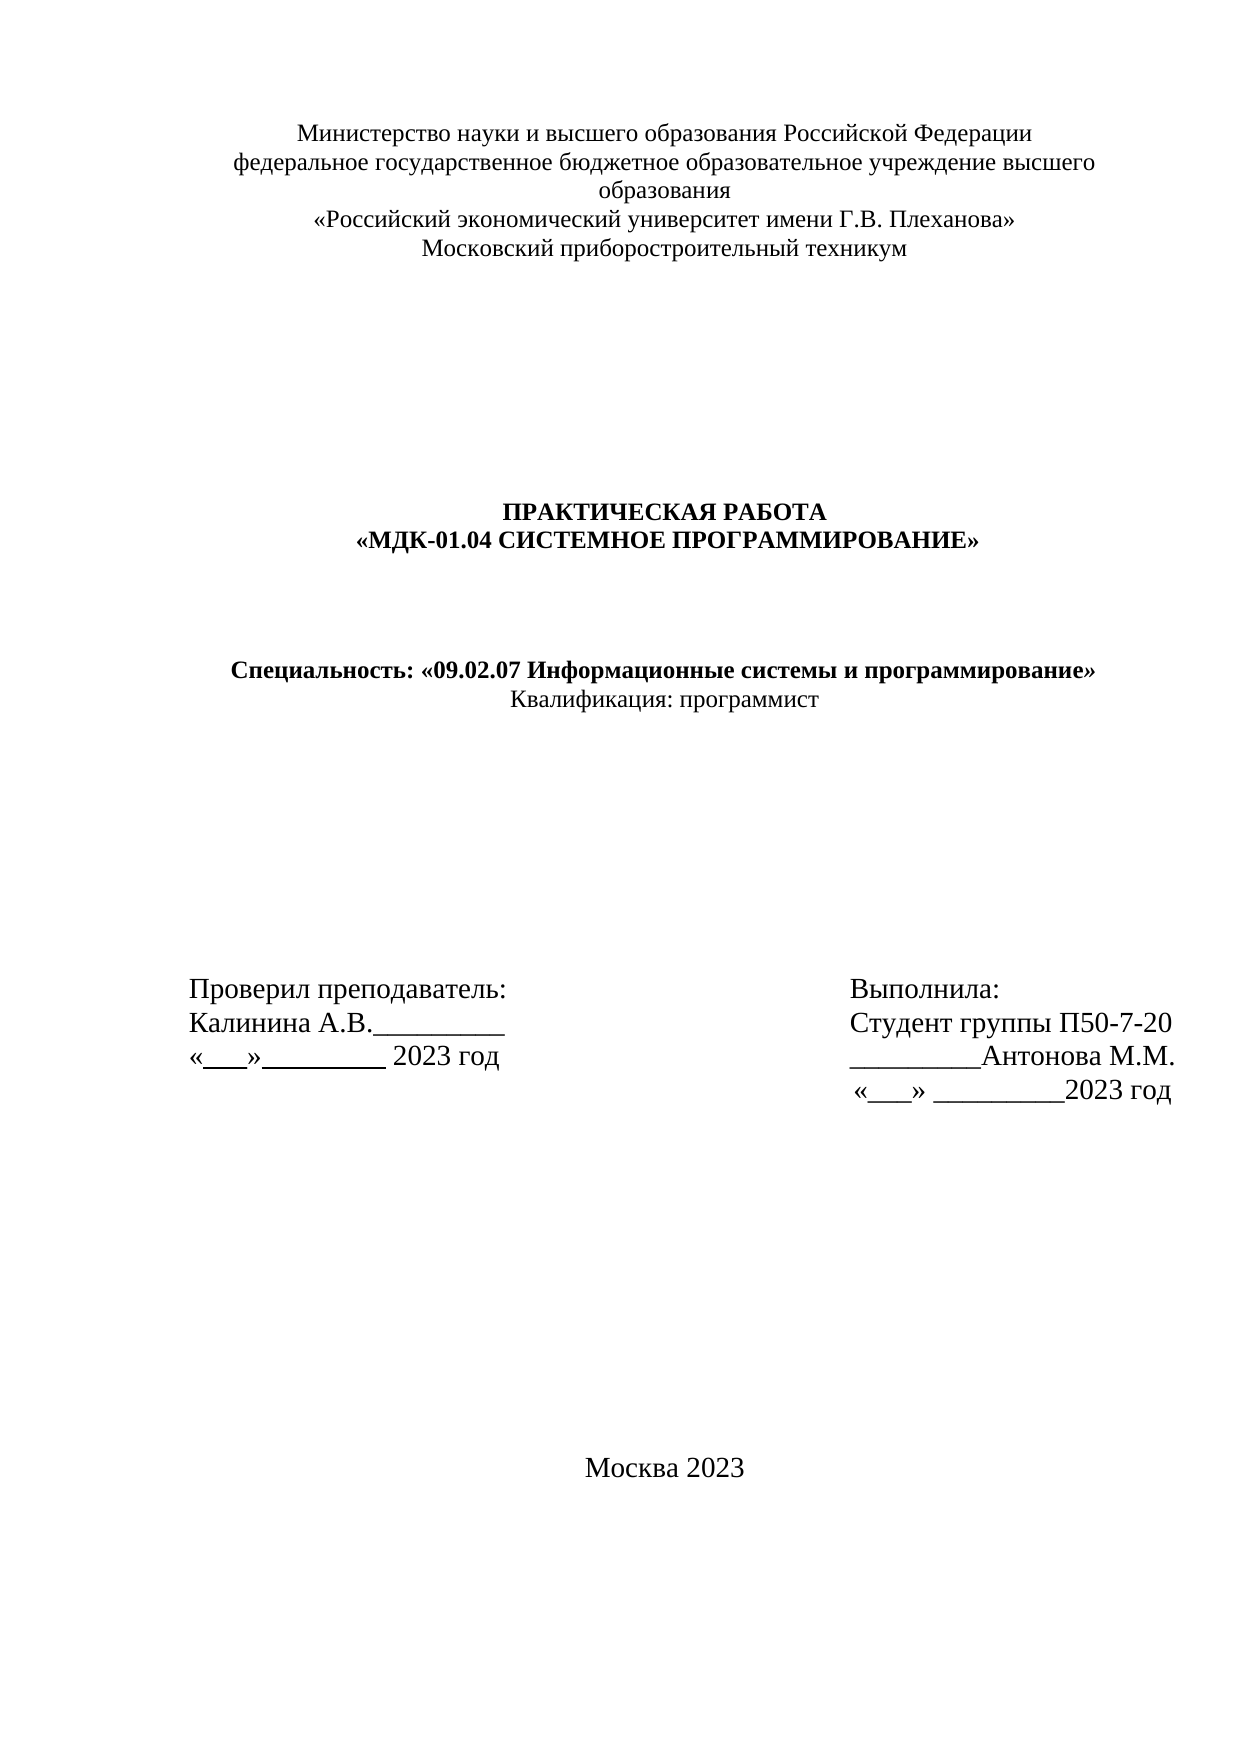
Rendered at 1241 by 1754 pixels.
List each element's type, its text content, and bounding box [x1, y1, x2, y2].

text ПРАКТИЧЕСКАЯ РАБОТА [177, 497, 1152, 526]
table_header Проверил преподаватель: [174, 971, 735, 1005]
table_cell «___» ________ 2023 год [174, 1038, 735, 1072]
table_cell «___» _________2023 год [174, 1072, 1240, 1105]
table_cell Калинина А.В._________ [174, 1005, 735, 1038]
text Москва 2023 [177, 1450, 1152, 1484]
text «МДК-01.04 СИСТЕМНОЕ ПРОГРАММИРОВАНИЕ» [177, 526, 1152, 554]
text Министерство науки и высшего образования Российской Федерации [177, 118, 1152, 147]
table_header Выполнила: [735, 971, 1240, 1005]
table_cell _________Антонова М.М. [735, 1038, 1240, 1072]
text Квалификация: программист [177, 684, 1152, 712]
text Московский приборостроительный техникум [177, 233, 1152, 262]
text федеральное государственное бюджетное образовательное учреждение высшего образования [177, 147, 1152, 204]
text Специальность: «09.02.07 Информационные системы и программирование» [177, 655, 1152, 684]
table_cell Студент группы П50-7-20 [735, 1005, 1240, 1038]
text «Российский экономический университет имени Г.В. Плеханова» [177, 204, 1152, 233]
